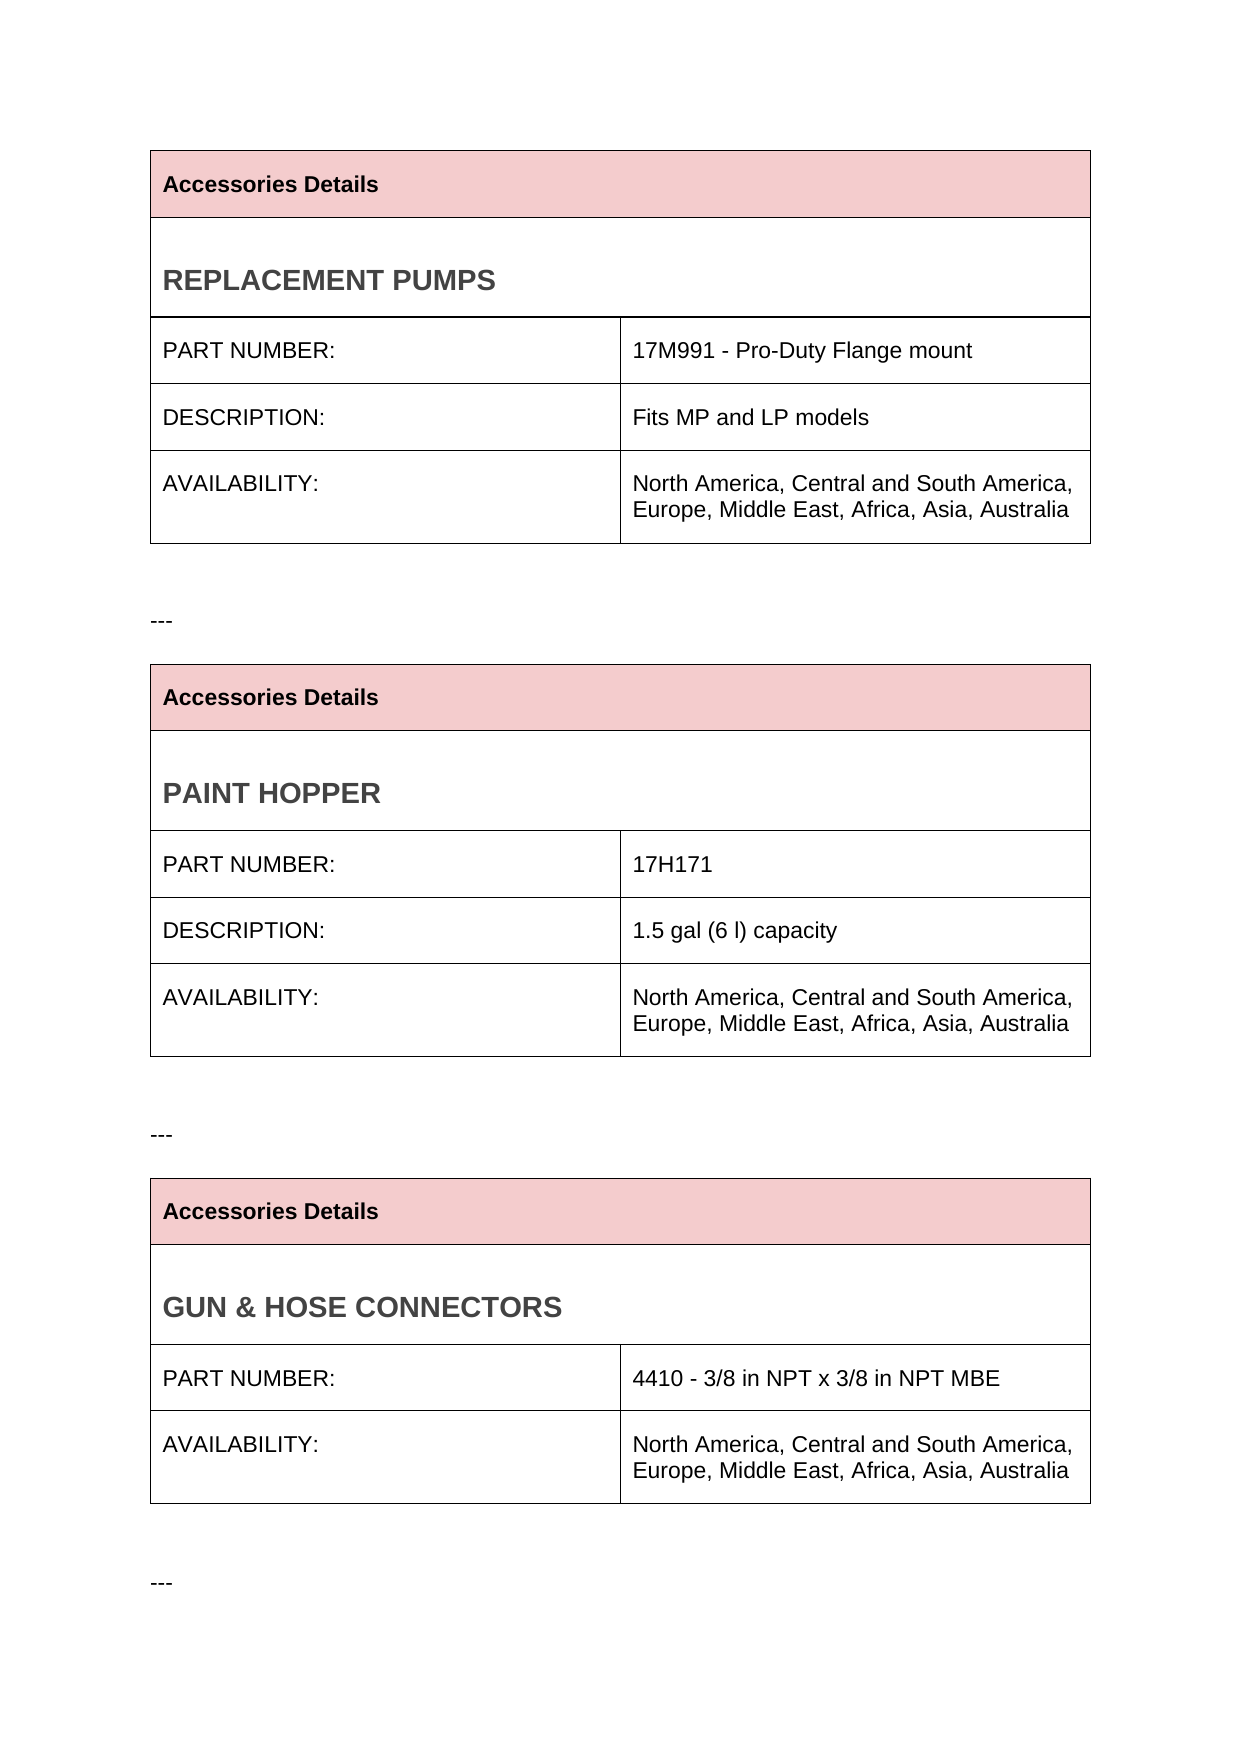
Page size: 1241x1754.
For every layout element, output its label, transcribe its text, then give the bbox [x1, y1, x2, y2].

table_cell North America, Central and South America, Europe, Middle East, Africa, Asia, Australia [621, 451, 1090, 542]
table_cell PART NUMBER: [151, 1345, 620, 1410]
table_cell PART NUMBER: [151, 831, 620, 897]
table_cell GUN & HOSE CONNECTORS [151, 1245, 1090, 1344]
text --- [150, 1121, 1090, 1148]
table_cell PAINT HOPPER [151, 731, 1090, 830]
table_cell AVAILABILITY: [151, 451, 620, 542]
table_cell Fits MP and LP models [621, 384, 1090, 449]
table_cell AVAILABILITY: [151, 964, 620, 1056]
table_cell North America, Central and South America, Europe, Middle East, Africa, Asia, Australia [621, 964, 1090, 1056]
table_cell PART NUMBER: [151, 318, 620, 383]
text --- [150, 607, 1090, 634]
table_cell 17M991 - Pro-Duty Flange mount [621, 318, 1090, 383]
table_cell DESCRIPTION: [151, 384, 620, 449]
table_header Accessories Details [151, 1179, 1090, 1244]
table_header Accessories Details [151, 665, 1090, 730]
table_cell 4410 - 3/8 in NPT x 3/8 in NPT MBE [621, 1345, 1090, 1410]
table_cell 1.5 gal (6 l) capacity [621, 898, 1090, 963]
table_cell DESCRIPTION: [151, 898, 620, 963]
table_cell REPLACEMENT PUMPS [151, 218, 1090, 316]
table_cell 17H171 [621, 831, 1090, 897]
text --- [150, 1568, 1090, 1595]
table_cell AVAILABILITY: [151, 1411, 620, 1503]
table_header Accessories Details [151, 151, 1090, 217]
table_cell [621, 1411, 1090, 1503]
